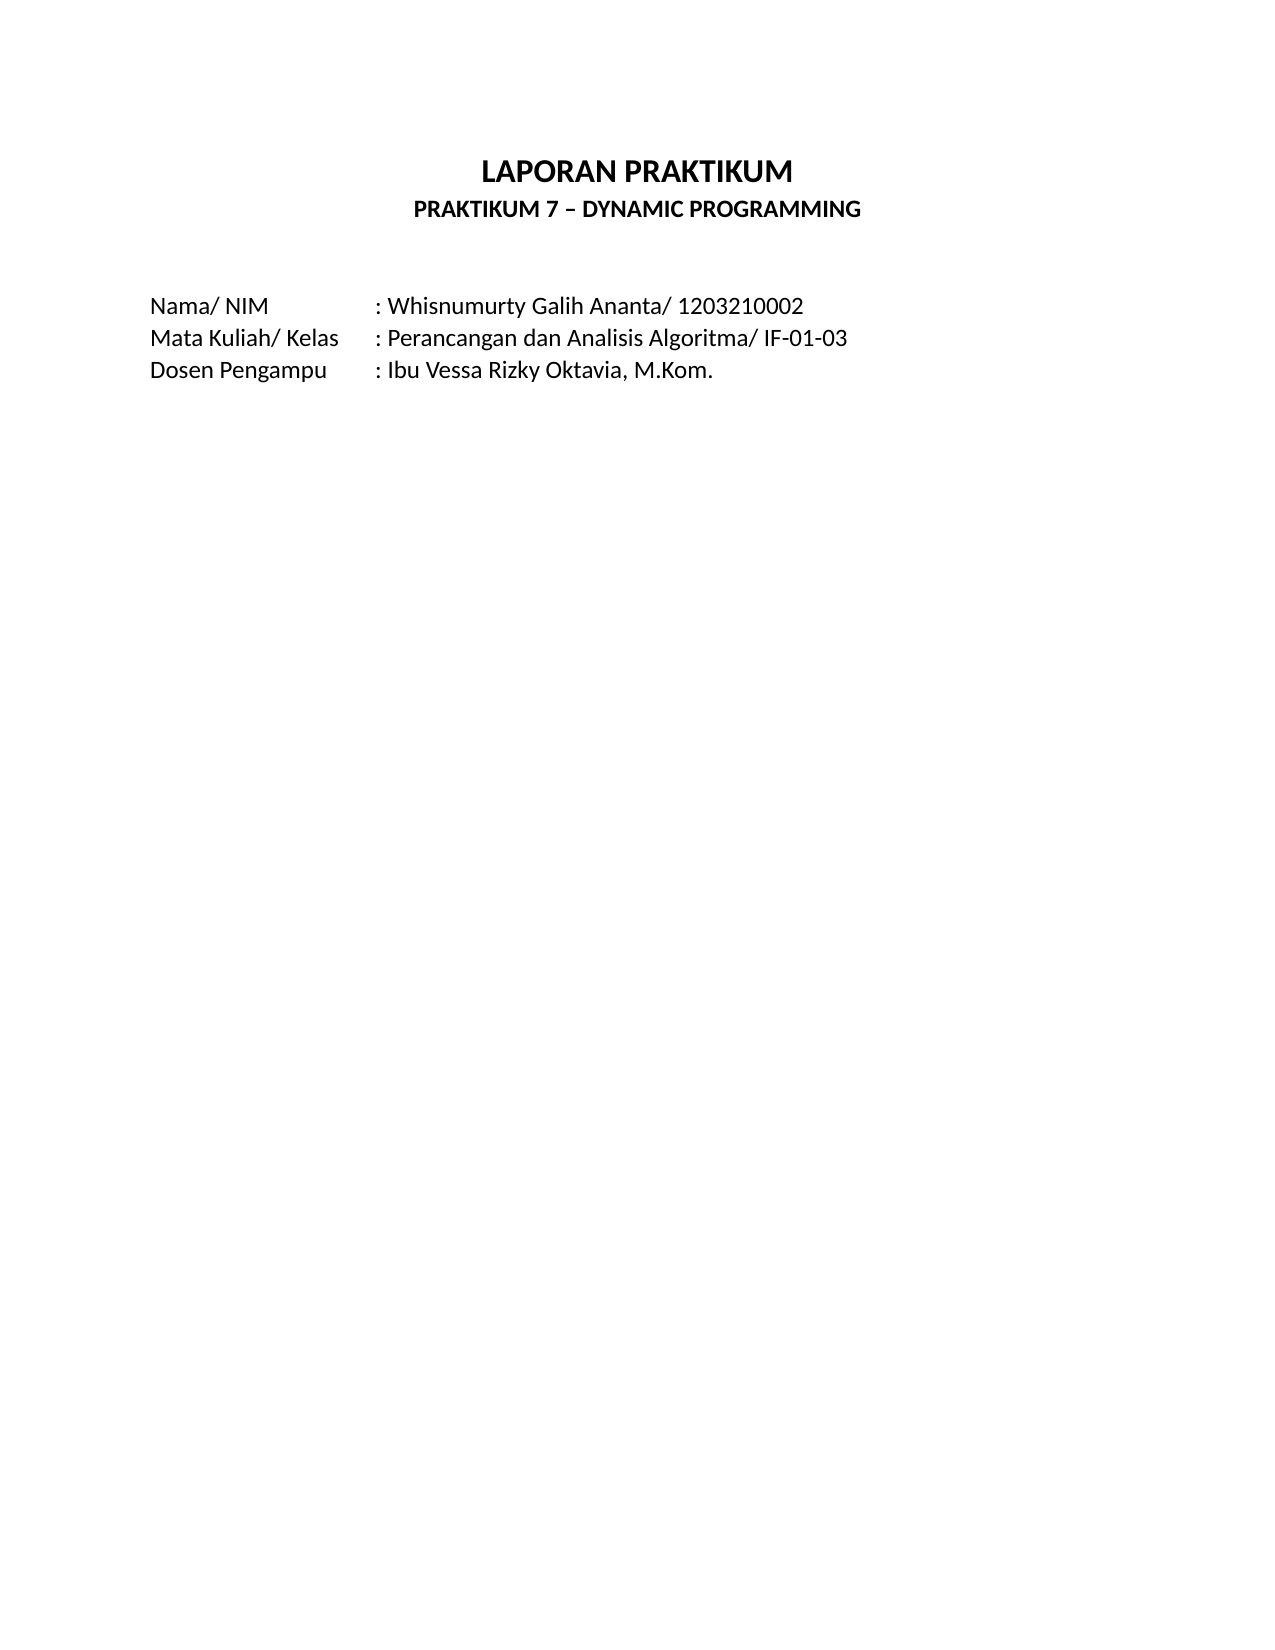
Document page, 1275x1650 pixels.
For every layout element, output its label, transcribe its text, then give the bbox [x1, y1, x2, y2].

text PRAKTIKUM 7 – DYNAMIC PROGRAMMING [150, 193, 1125, 224]
text Nama/ NIM : Whisnumurty Galih Ananta/ 1203210002 [150, 290, 1125, 321]
text Mata Kuliah/ Kelas : Perancangan dan Analisis Algoritma/ IF-01-03 [150, 322, 1125, 353]
text Dosen Pengampu : Ibu Vessa Rizky Oktavia, M.Kom. [150, 354, 1125, 385]
text LAPORAN PRAKTIKUM [150, 150, 1125, 191]
